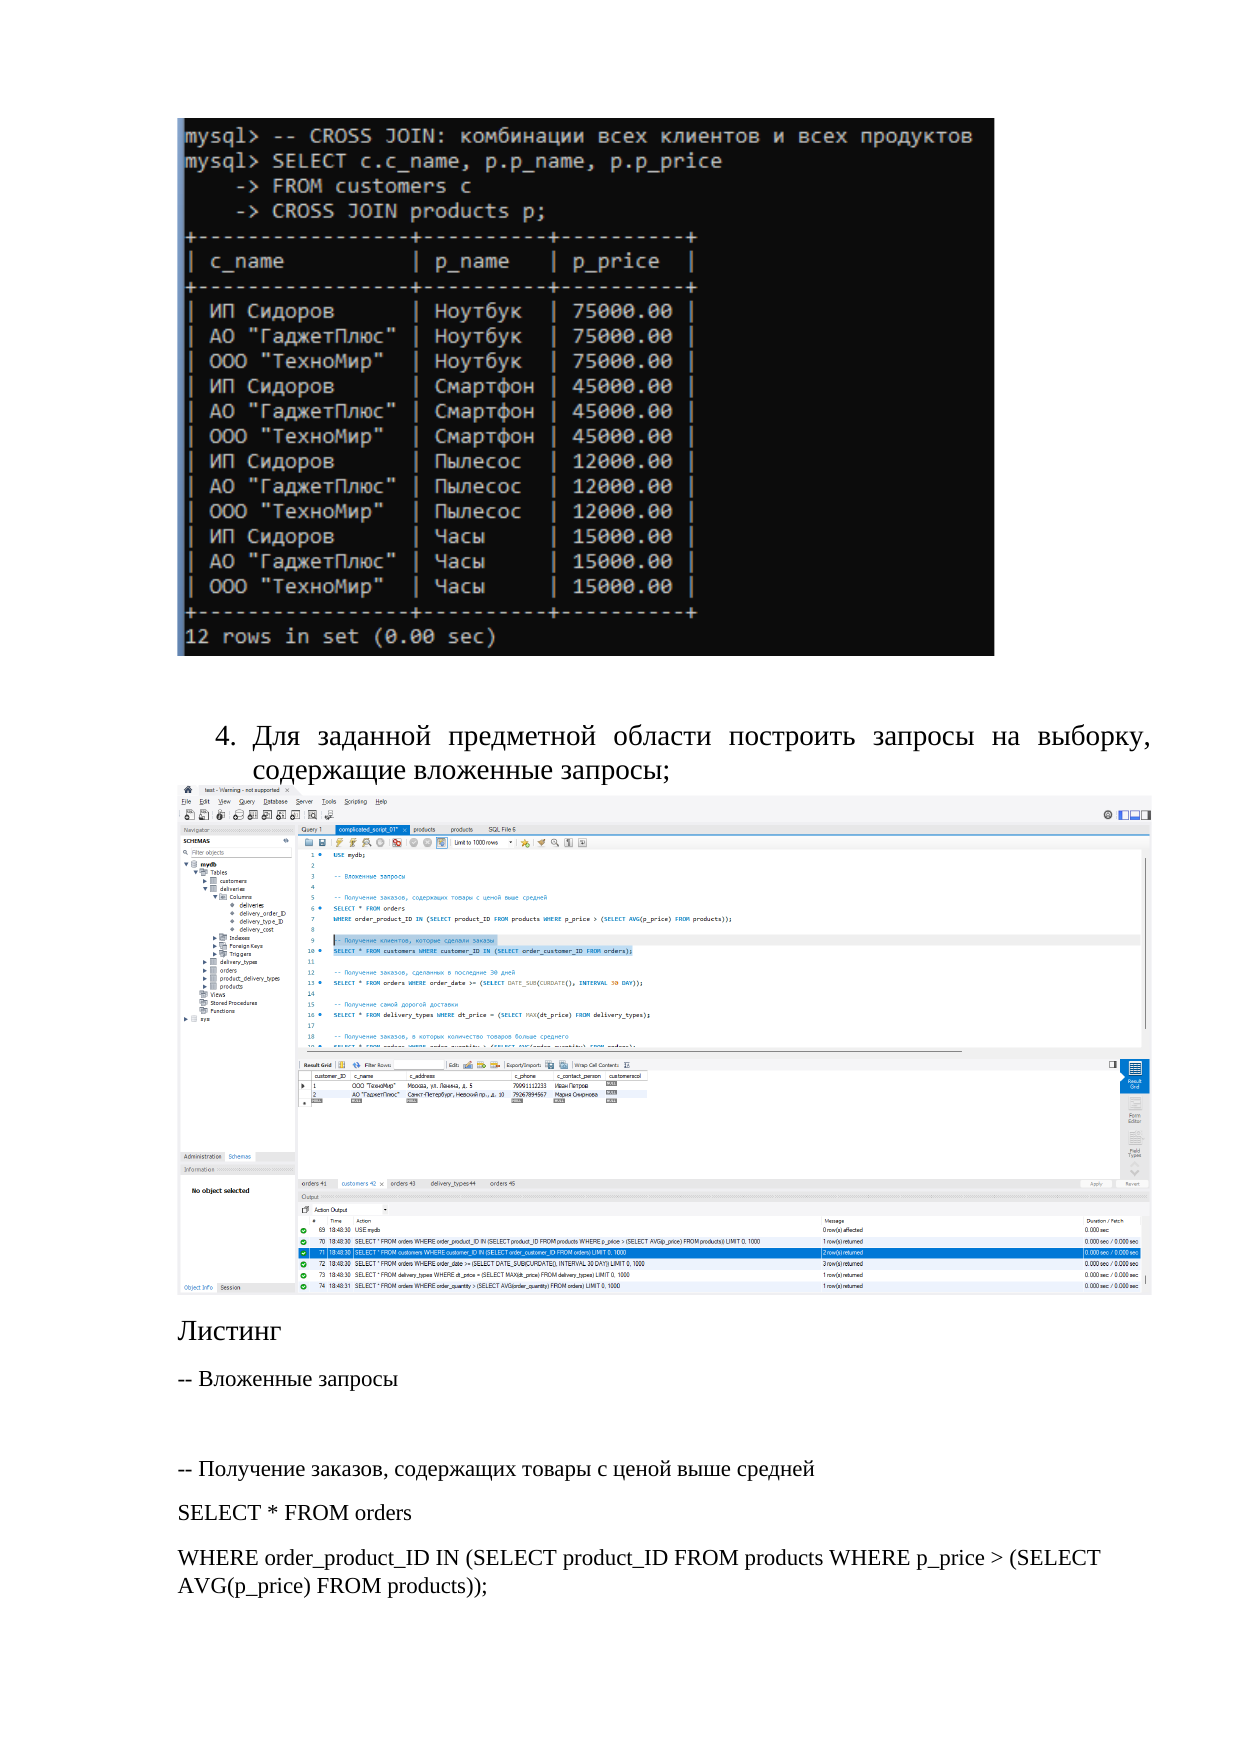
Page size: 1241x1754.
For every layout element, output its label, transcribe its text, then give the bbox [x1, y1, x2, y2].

text SELECT * FROM orders [177, 1499, 1152, 1526]
picture [177, 118, 995, 656]
text Листинг [177, 1313, 1152, 1347]
list Для заданной предметной области построить запросы на выборку, содержащие вложенные запросы; [215, 718, 1152, 785]
text WHERE order_product_ID IN (SELECT product_ID FROM products WHERE p_price > (SELECT AVG(p_price) FROM products)); [177, 1544, 1152, 1598]
text -- Вложенные запросы [177, 1366, 1152, 1392]
text -- Получение заказов, содержащих товары с ценой выше средней [177, 1455, 1152, 1481]
picture [177, 785, 1152, 1295]
